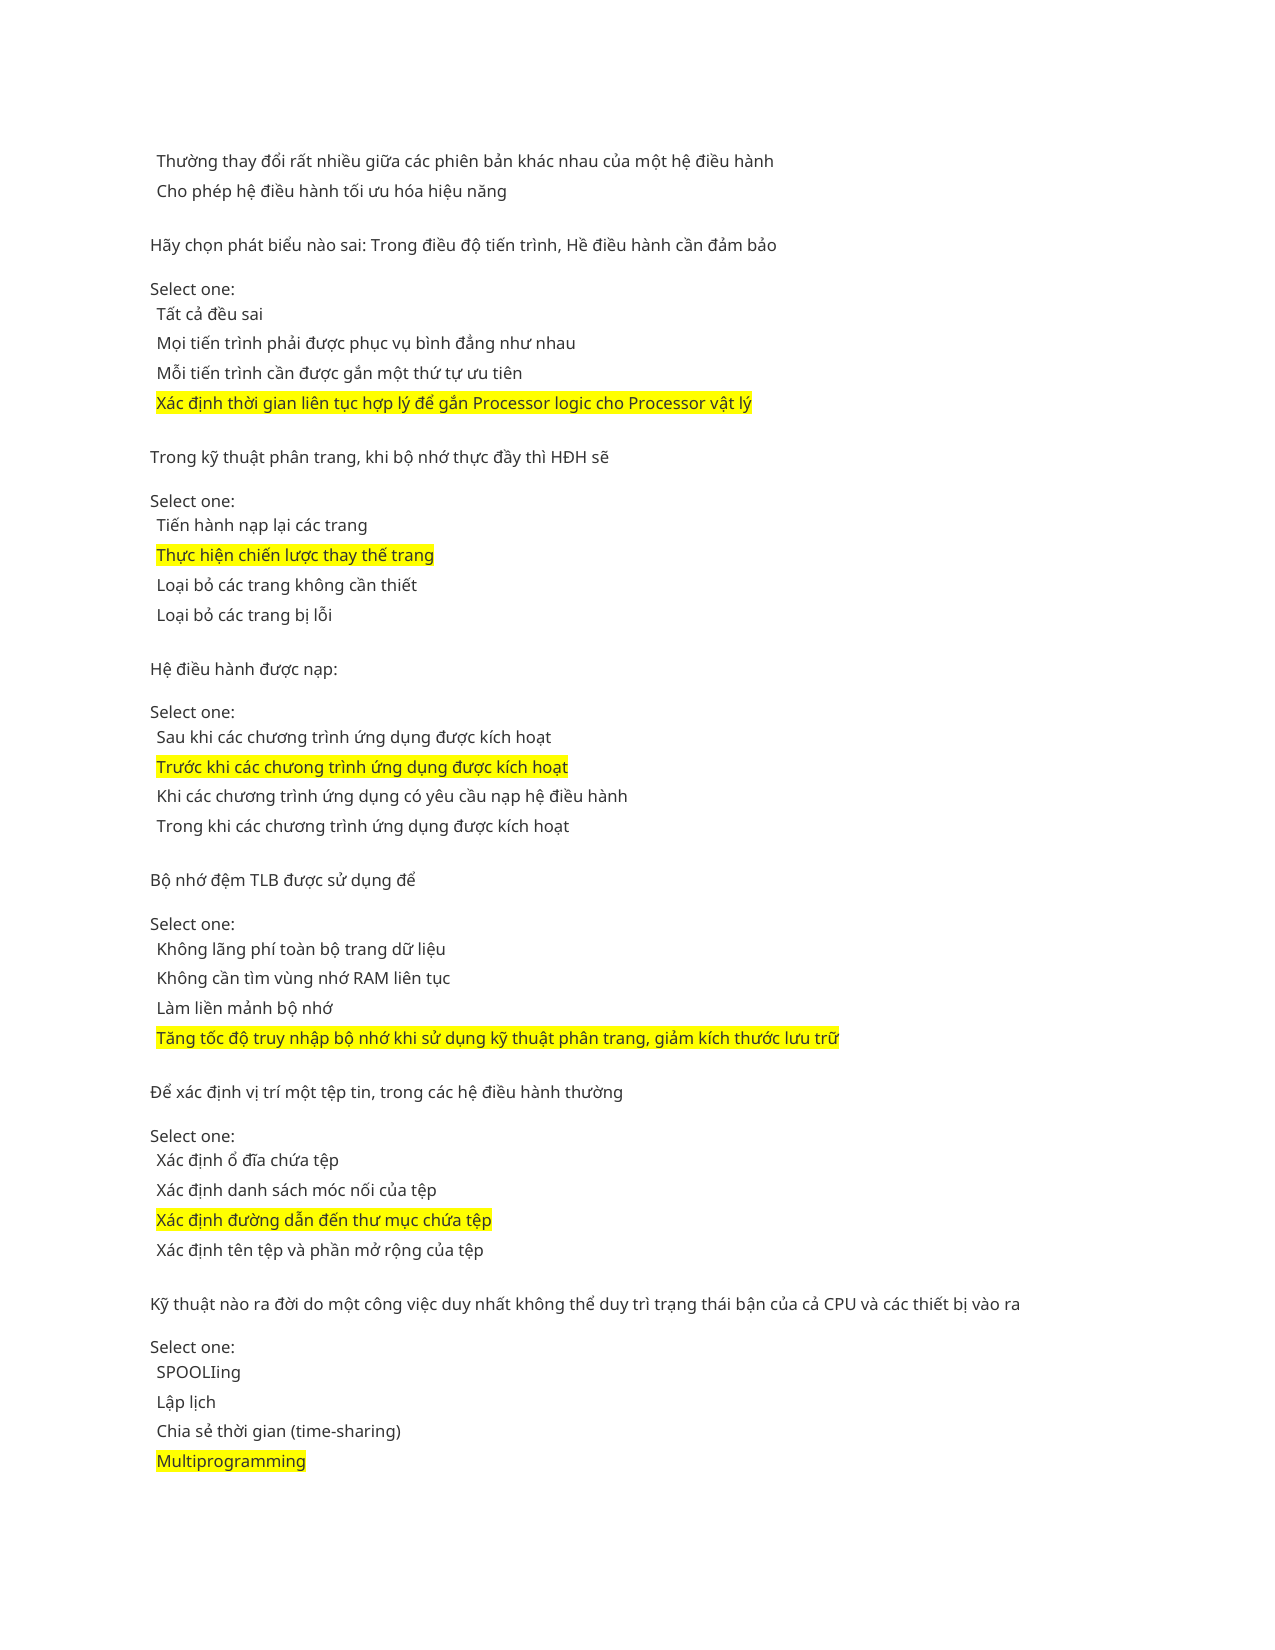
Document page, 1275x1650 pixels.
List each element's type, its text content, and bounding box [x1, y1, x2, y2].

text Kỹ thuật nào ra đời do một công việc duy nhất không thể duy trì trạng thái bận của cả CPU và các thiết bị vào ra [150, 1292, 1125, 1315]
text Chia sẻ thời gian (time-sharing) [119, 1420, 1125, 1448]
text Hệ điều hành được nạp: [150, 657, 1125, 680]
text Khi các chương trình ứng dụng có yêu cầu nạp hệ điều hành [119, 785, 1125, 813]
text Không cần tìm vùng nhớ RAM liên tục [119, 967, 1125, 995]
text Làm liền mảnh bộ nhớ [119, 997, 1125, 1025]
text Xác định tên tệp và phần mở rộng của tệp [119, 1238, 1125, 1266]
text Select one: [150, 1124, 1125, 1147]
text Thực hiện chiến lược thay thế trang [119, 543, 1125, 572]
text Select one: [150, 489, 1125, 512]
text Tăng tốc độ truy nhập bộ nhớ khi sử dụng kỹ thuật phân trang, giảm kích thước lưu trữ [119, 1026, 1125, 1054]
text Loại bỏ các trang bị lỗi [119, 603, 1125, 631]
text Select one: [150, 913, 1125, 935]
text Xác định danh sách móc nối của tệp [119, 1178, 1125, 1207]
text Select one: [150, 278, 1125, 300]
text Tiến hành nạp lại các trang [119, 514, 1125, 542]
text SPOOLIing [119, 1360, 1125, 1388]
text Loại bỏ các trang không cần thiết [119, 573, 1125, 601]
text Xác định đường dẫn đến thư mục chứa tệp [119, 1208, 1125, 1236]
text Hãy chọn phát biểu nào sai: Trong điều độ tiến trình, Hề điều hành cần đảm bảo [150, 234, 1125, 257]
text Trong khi các chương trình ứng dụng được kích hoạt [119, 815, 1125, 843]
text Tất cả đều sai [119, 302, 1125, 330]
text Select one: [150, 1336, 1125, 1359]
text Sau khi các chương trình ứng dụng được kích hoạt [119, 725, 1125, 753]
text Không lãng phí toàn bộ trang dữ liệu [119, 937, 1125, 965]
text Xác định thời gian liên tục hợp lý để gắn Processor logic cho Processor vật lý [119, 391, 1125, 419]
text Mỗi tiến trình cần được gắn một thứ tự ưu tiên [119, 362, 1125, 390]
text Lập lịch [119, 1390, 1125, 1418]
text Mọi tiến trình phải được phục vụ bình đẳng như nhau [119, 332, 1125, 360]
text Trong kỹ thuật phân trang, khi bộ nhớ thực đầy thì HĐH sẽ [150, 446, 1125, 468]
text Trước khi các chưong trình ứng dụng được kích hoạt [119, 755, 1125, 783]
text Multiprogramming [119, 1450, 1125, 1478]
text Thường thay đổi rất nhiều giữa các phiên bản khác nhau của một hệ điều hành [119, 150, 1125, 178]
text Bộ nhớ đệm TLB được sử dụng để [150, 869, 1125, 892]
text Cho phép hệ điều hành tối ưu hóa hiệu năng [119, 180, 1125, 208]
text Để xác định vị trí một tệp tin, trong các hệ điều hành thường [150, 1081, 1125, 1103]
text Select one: [150, 701, 1125, 724]
text Xác định ổ đĩa chứa tệp [119, 1149, 1125, 1177]
